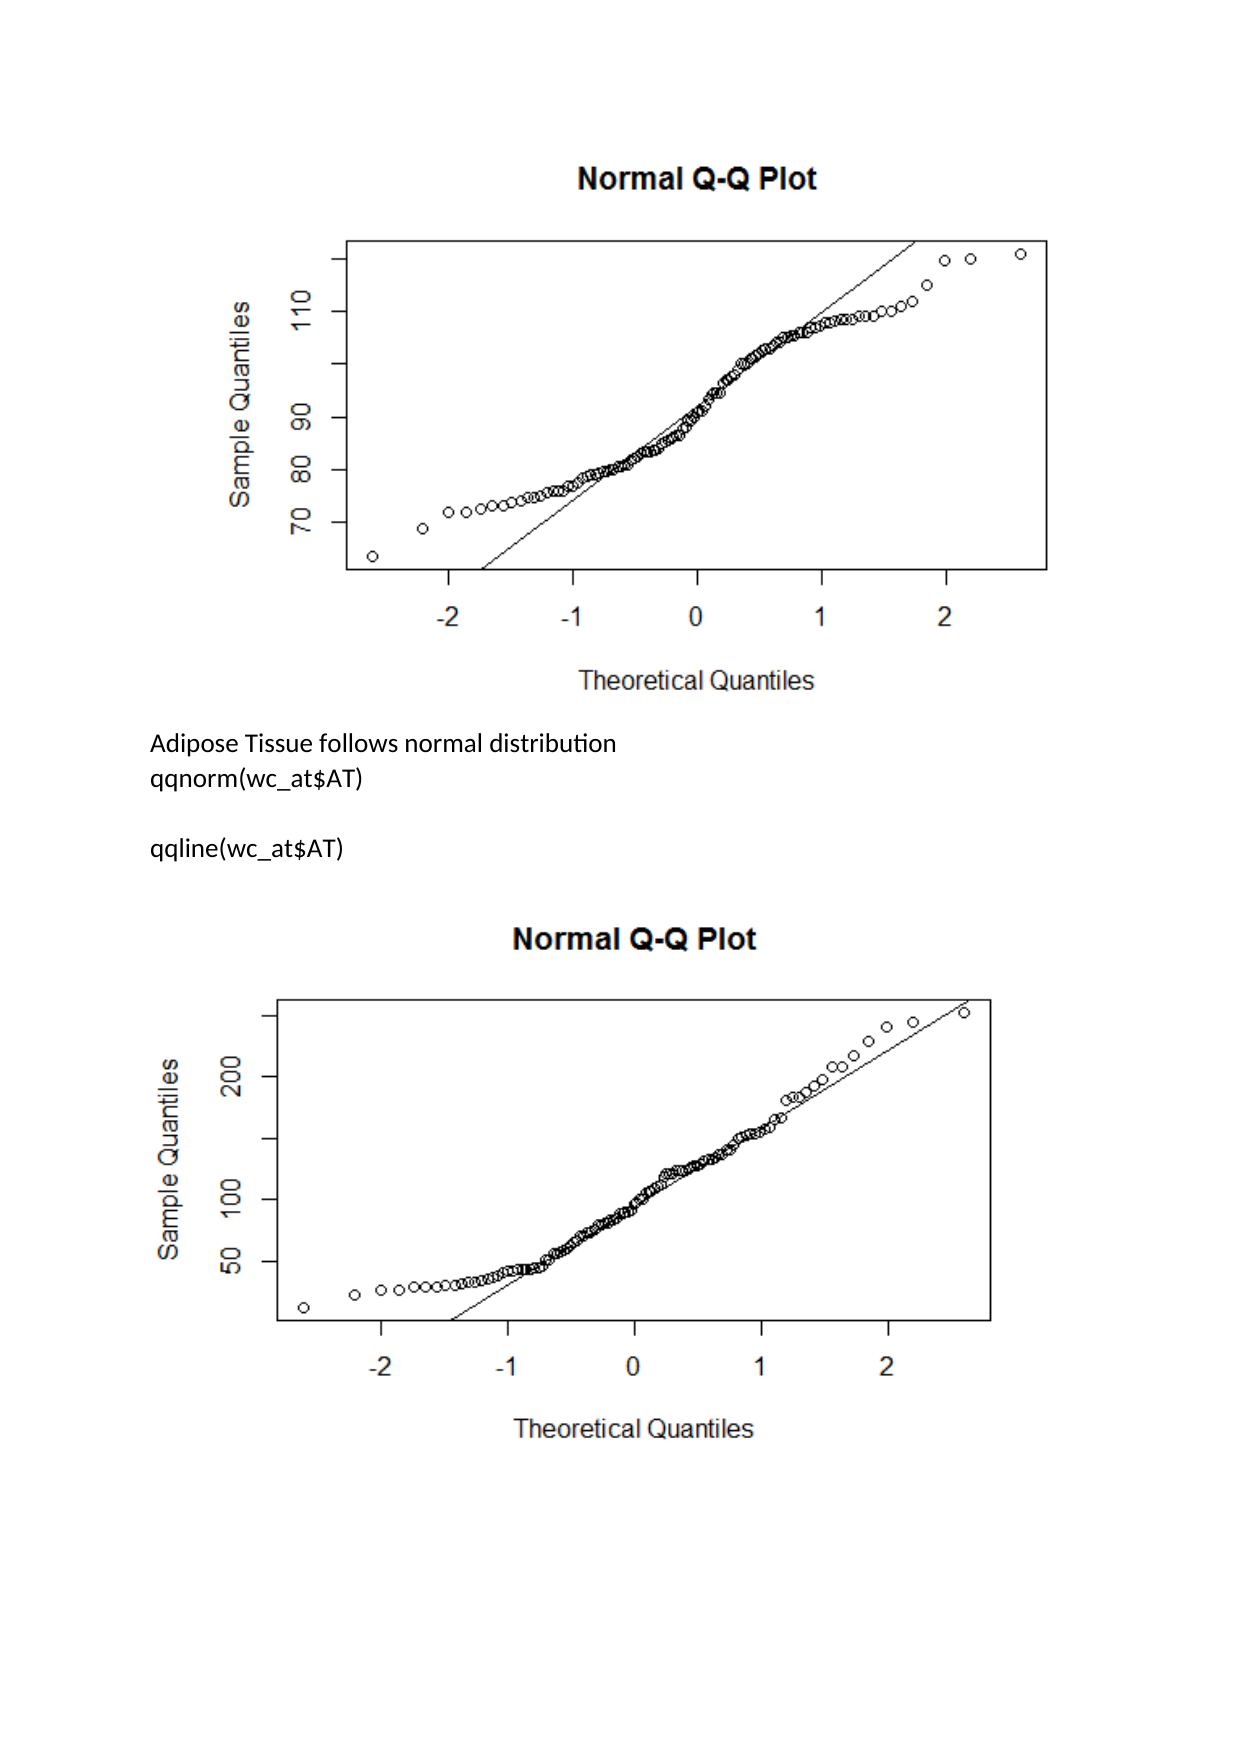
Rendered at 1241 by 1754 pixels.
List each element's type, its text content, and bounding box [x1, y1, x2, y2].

text qqline(wc_at$AT) [150, 831, 1090, 864]
text Adipose Tissue follows normal distribution [150, 726, 1090, 759]
picture [225, 150, 1059, 708]
text qqnorm(wc_at$AT) [150, 761, 1090, 794]
picture [150, 883, 1046, 1462]
